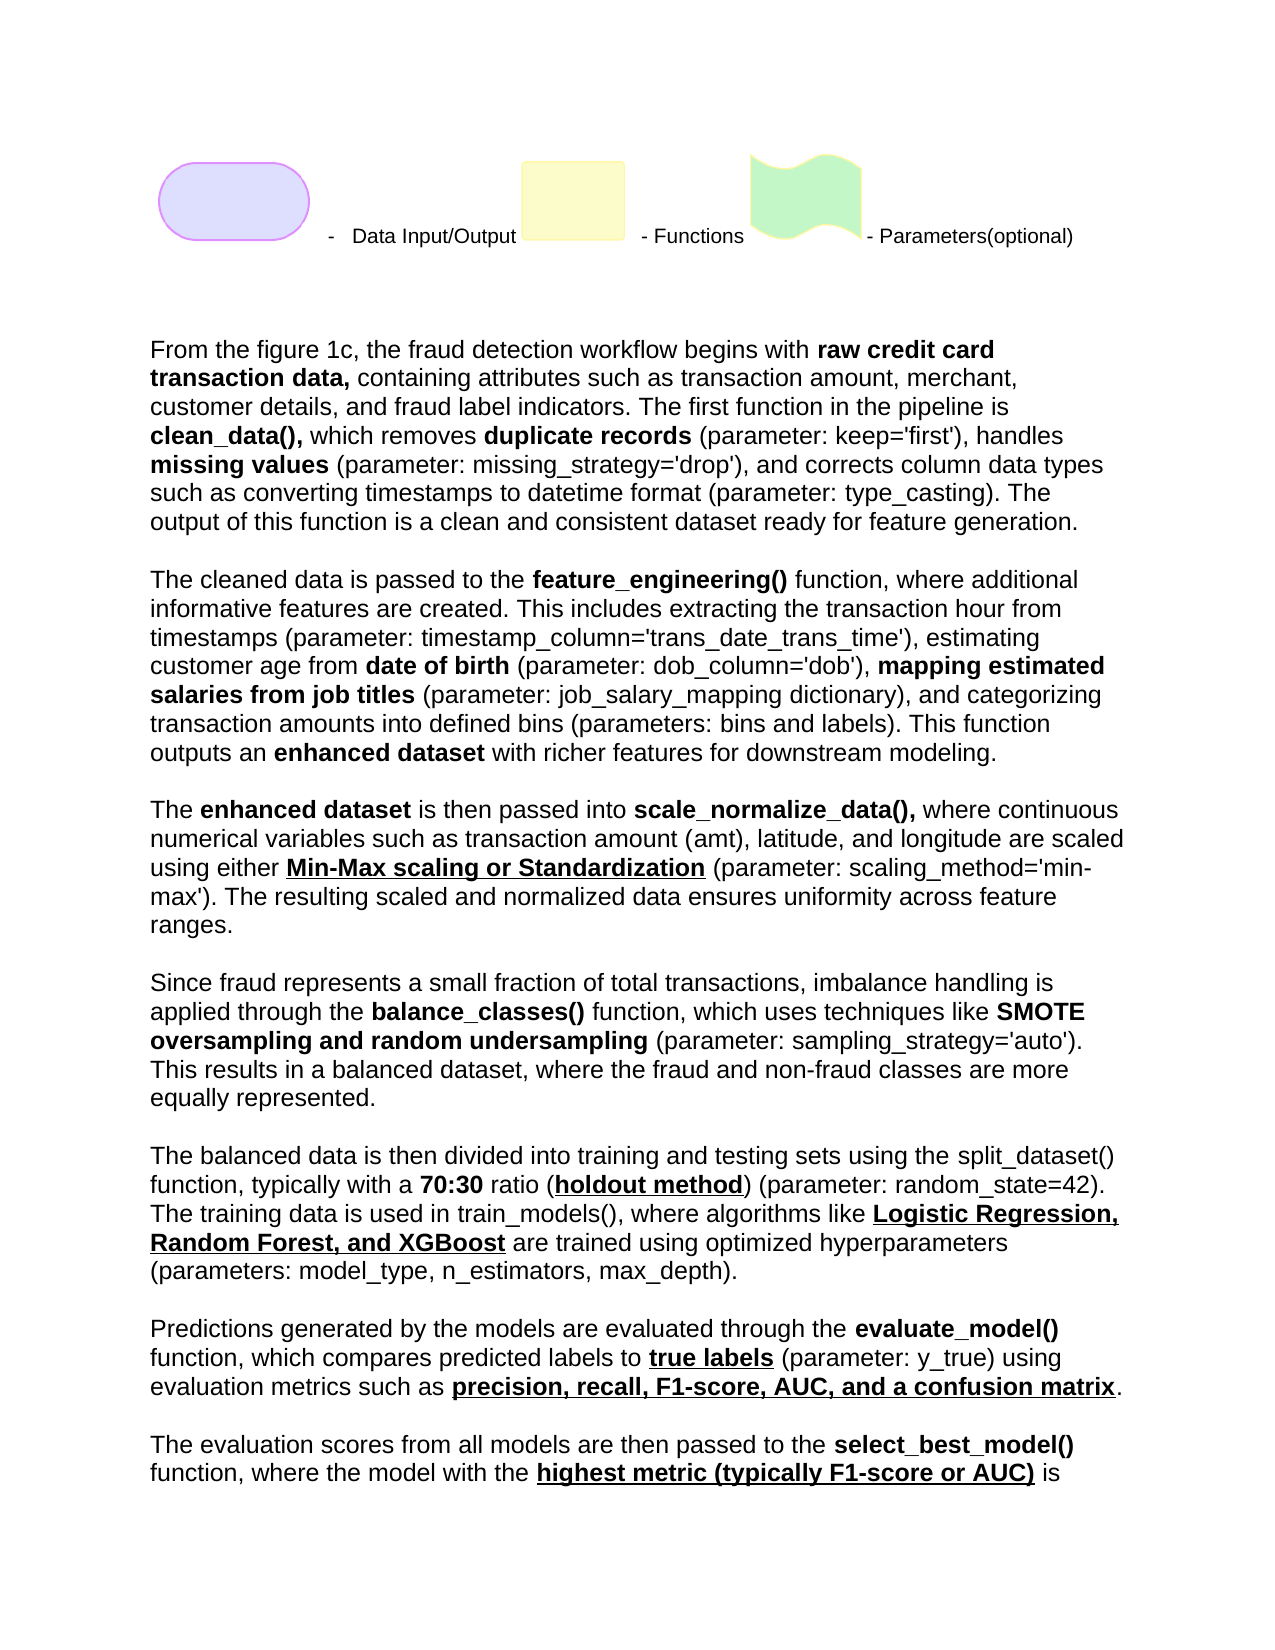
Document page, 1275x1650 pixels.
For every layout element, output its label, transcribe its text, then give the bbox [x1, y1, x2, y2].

text Predictions generated by the models are evaluated through the evaluate_model() function, which compares predicted labels to true labels (parameter: y_true) using evaluation metrics such as precision, recall, F1-score, AUC, and a confusion matrix. [150, 1314, 1125, 1401]
text Since fraud represents a small fraction of total transactions, imbalance handling is applied through the balance_classes() function, which uses techniques like SMOTE oversampling and random undersampling (parameter: sampling_strategy='auto'). This results in a balanced dataset, where the fraud and non-fraud classes are more equally represented. [150, 968, 1125, 1112]
text The enhanced dataset is then passed into scale_normalize_data(), where continuous numerical variables such as transaction amount (amt), latitude, and longitude are scaled using either Min-Max scaling or Standardization (parameter: scaling_method='min-max'). The resulting scaled and normalized data ensures uniformity across feature ranges. [150, 796, 1125, 939]
text From the figure 1c, the fraud detection workflow begins with raw credit card transaction data, containing attributes such as transaction amount, merchant, customer details, and fraud label indicators. The first function in the pipeline is clean_data(), which removes duplicate records (parameter: keep='first'), handles missing values (parameter: missing_strategy='drop'), and corrects column data types such as converting timestamps to datetime format (parameter: type_casting). The output of this function is a clean and consistent dataset ready for feature generation. [150, 335, 1125, 536]
picture [516, 157, 630, 244]
text The cleaned data is passed to the feature_engineering() function, where additional informative features are created. This includes extracting the transaction hour from timestamps (parameter: timestamp_column='trans_date_trans_time'), estimating customer age from date of birth (parameter: dob_column='dob'), mapping estimated salaries from job titles (parameter: job_salary_mapping dictionary), and categorizing transaction amounts into defined bins (parameters: bins and labels). This function outputs an enhanced dataset with richer features for downstream modeling. [150, 565, 1125, 766]
picture [150, 158, 317, 244]
picture [744, 150, 867, 244]
text The balanced data is then divided into training and testing sets using the split_dataset() function, typically with a 70:30 ratio (holdout method) (parameter: random_state=42). The training data is used in train_models(), where algorithms like Logistic Regression, Random Forest, and XGBoost are trained using optimized hyperparameters (parameters: model_type, n_estimators, max_depth). [150, 1141, 1125, 1285]
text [150, 1430, 1125, 1487]
